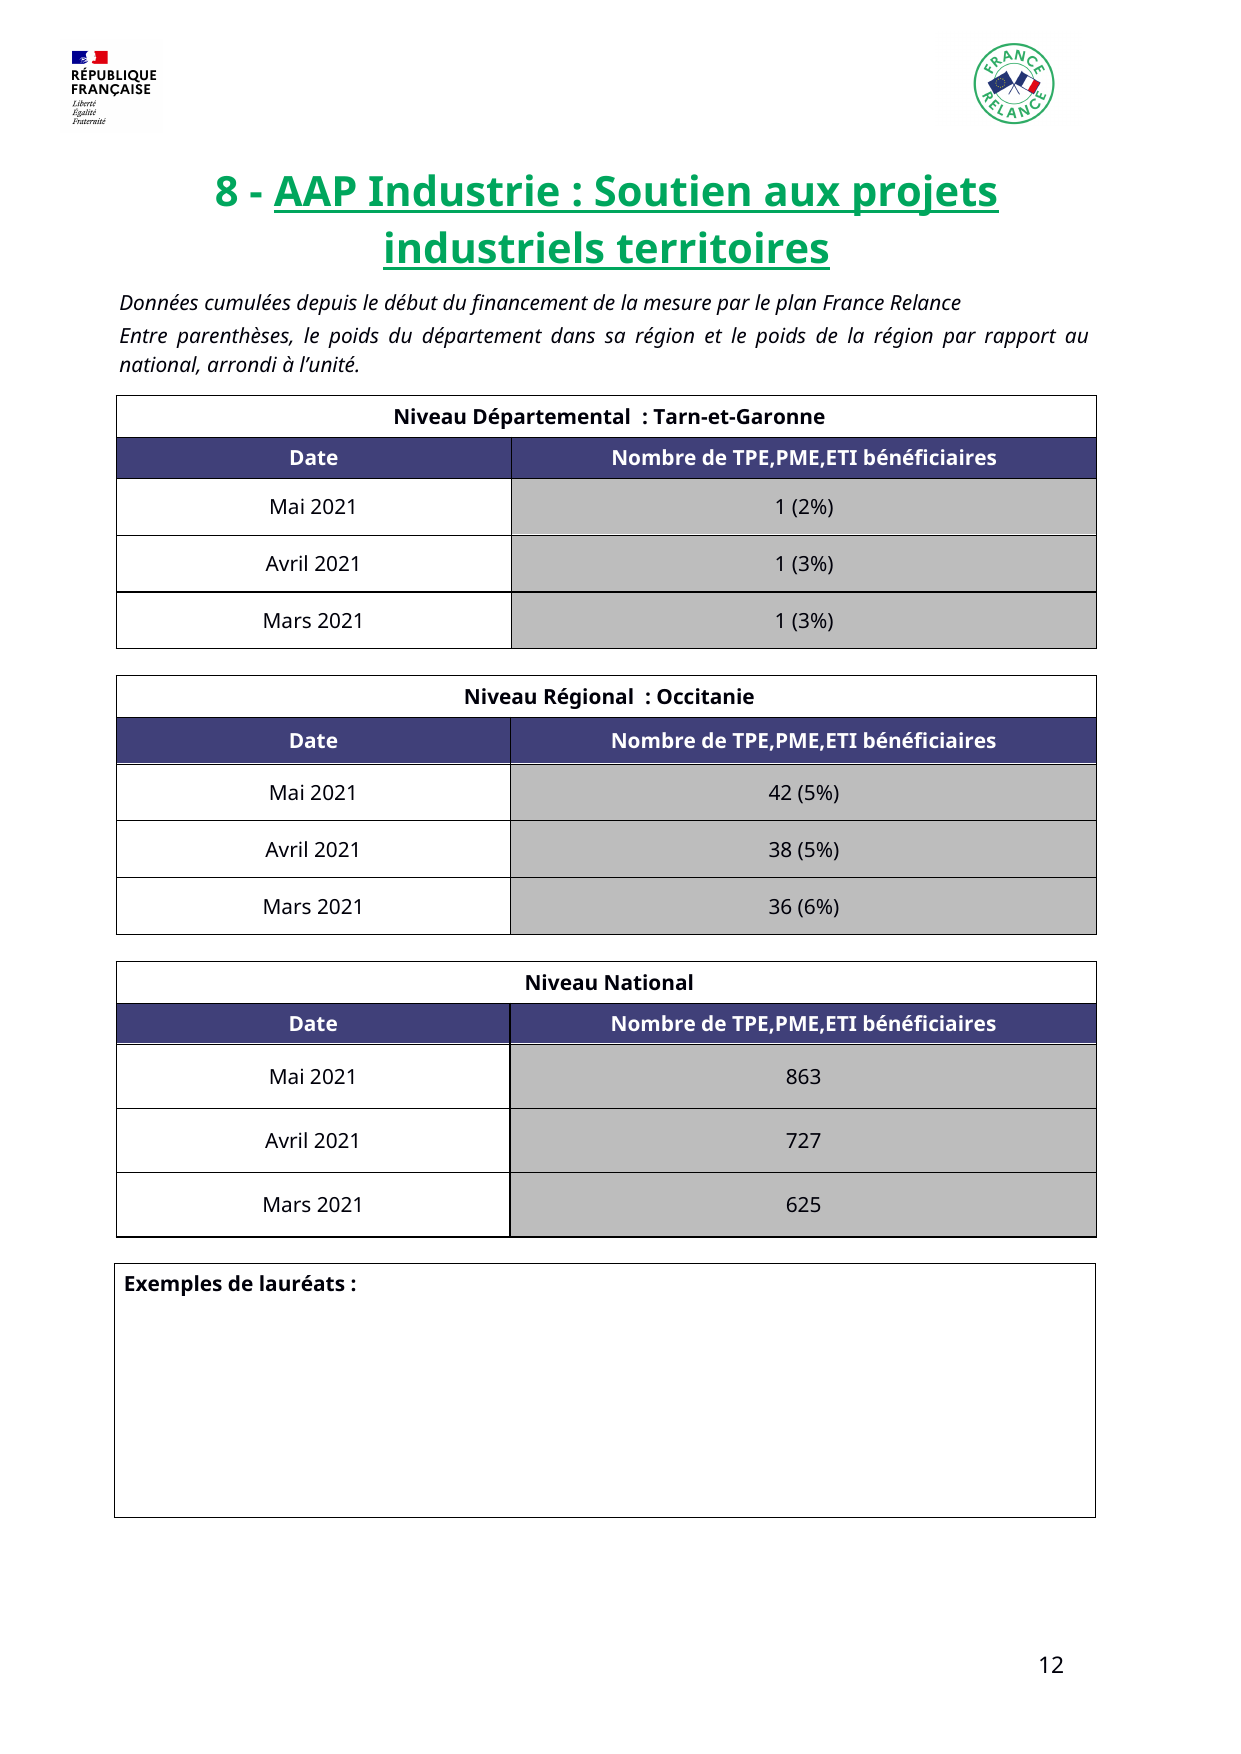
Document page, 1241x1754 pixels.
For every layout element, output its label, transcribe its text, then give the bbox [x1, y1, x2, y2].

table_cell Date [117, 718, 510, 763]
table_cell 863 [511, 1045, 1096, 1108]
picture [60, 39, 163, 133]
table_header Niveau Régional : Occitanie [117, 676, 1096, 717]
table_cell Mai 2021 [117, 765, 510, 820]
table_cell Mars 2021 [117, 878, 510, 934]
table_cell Nombre de TPE,PME,ETI bénéficiaires [511, 718, 1096, 763]
table_header Exemples de lauréats : [115, 1264, 1095, 1517]
table_cell 1 (2%) [512, 479, 1096, 534]
table_cell 1 (3%) [512, 593, 1096, 648]
table_header Niveau Départemental : Tarn-et-Garonne [117, 396, 1096, 437]
table_cell 1 (3%) [512, 536, 1096, 591]
table_cell Nombre de TPE,PME,ETI bénéficiaires [511, 1004, 1096, 1043]
subtitle 8 - AAP Industrie : Soutien aux projets industriels territoires [119, 162, 1094, 276]
text Données cumulées depuis le début du financement de la mesure par le plan France Relance [119, 288, 1094, 317]
table_cell Avril 2021 [117, 1109, 509, 1172]
table_cell Mai 2021 [117, 1045, 509, 1108]
table_cell Mars 2021 [117, 1173, 509, 1236]
table_cell 727 [511, 1109, 1096, 1172]
picture [935, 31, 1082, 126]
table_cell 42 (5%) [511, 765, 1096, 820]
table_cell Avril 2021 [117, 821, 510, 877]
table_cell 36 (6%) [511, 878, 1096, 934]
table_cell Avril 2021 [117, 536, 511, 591]
table_cell Date [117, 1004, 509, 1043]
text Entre parenthèses, le poids du département dans sa région et le poids de la région par rapport au national, arrondi à l’unité. [119, 321, 1094, 378]
table_header Niveau National [117, 962, 1096, 1002]
table_cell Date [117, 438, 511, 478]
table_cell Mai 2021 [117, 479, 511, 534]
table_cell Mars 2021 [117, 593, 511, 648]
table_cell Nombre de TPE,PME,ETI bénéficiaires [512, 438, 1096, 478]
table_cell 625 [511, 1173, 1096, 1236]
table_cell 38 (5%) [511, 821, 1096, 877]
